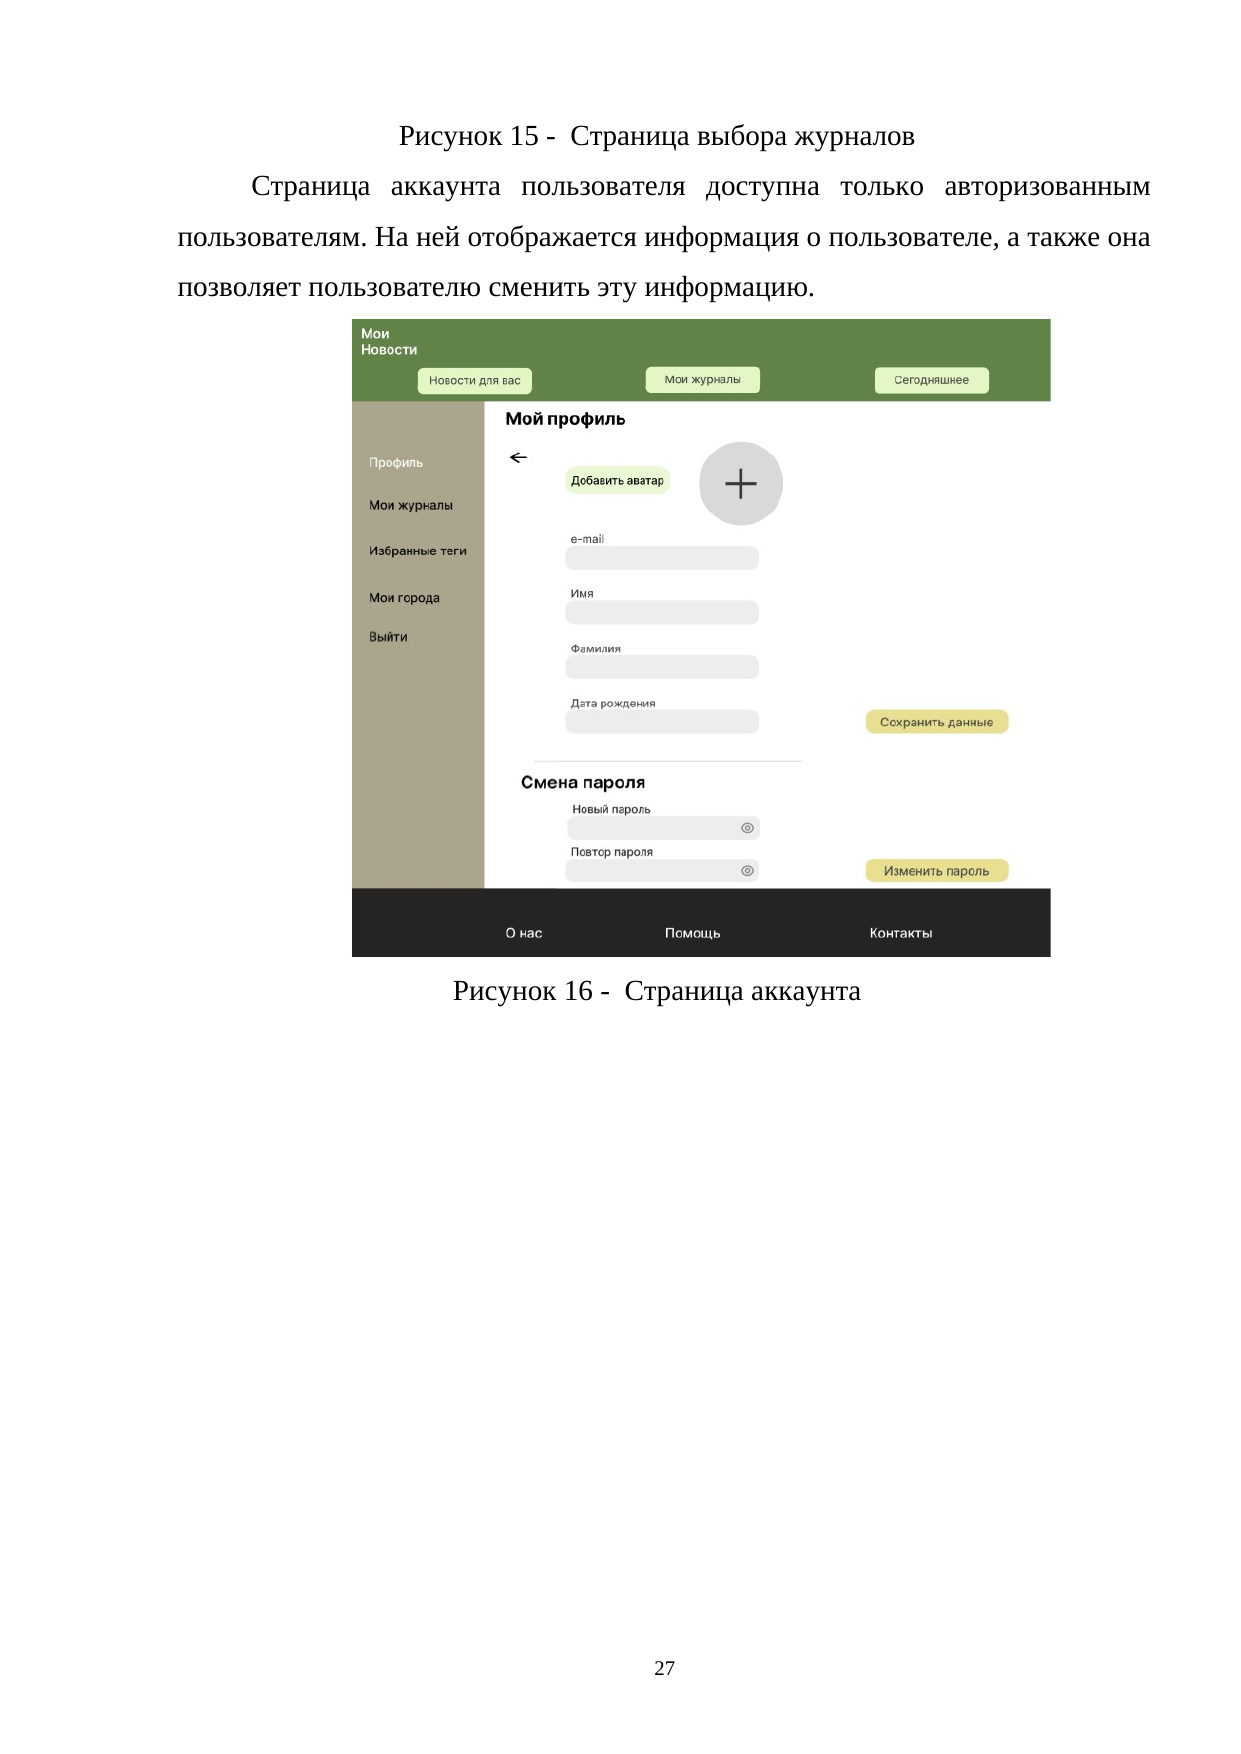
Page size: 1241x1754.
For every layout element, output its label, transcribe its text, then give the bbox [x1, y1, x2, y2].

list Страница выбора журналов [248, 118, 1152, 152]
text Страница аккаунта пользователя доступна только авторизованным пользователям. На ней отображается информация о пользователе, а также она позволяет пользователю сменить эту информацию. [177, 168, 1152, 303]
list Страница аккаунта [248, 973, 1152, 1007]
picture [352, 319, 1051, 957]
